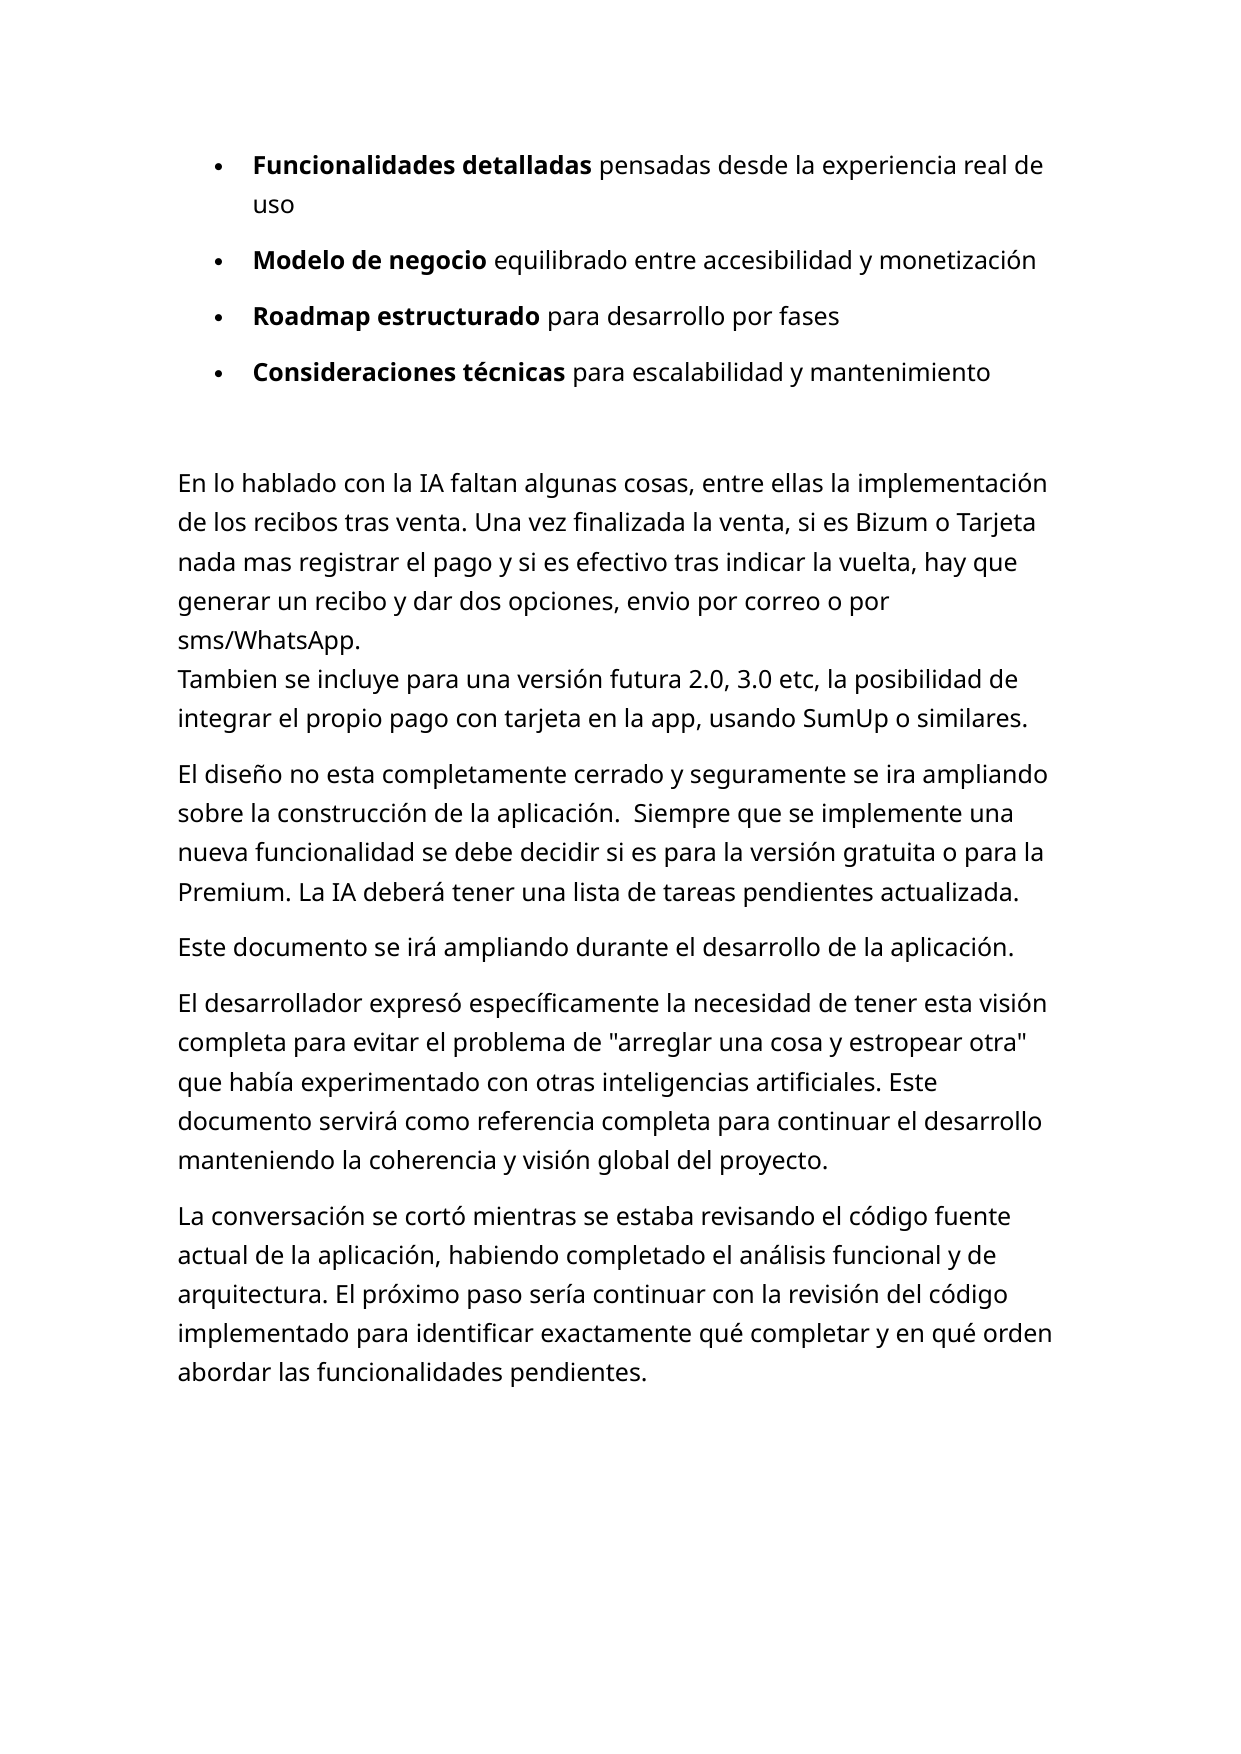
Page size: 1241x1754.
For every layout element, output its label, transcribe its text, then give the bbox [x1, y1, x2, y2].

text El diseño no esta completamente cerrado y seguramente se ira ampliando sobre la construcción de la aplicación. Siempre que se implemente una nueva funcionalidad se debe decidir si es para la versión gratuita o para la Premium. La IA deberá tener una lista de tareas pendientes actualizada. [177, 757, 1063, 908]
text Este documento se irá ampliando durante el desarrollo de la aplicación. [177, 930, 1063, 964]
list Roadmap estructurado para desarrollo por fases [215, 298, 1063, 332]
list Modelo de negocio equilibrado entre accesibilidad y monetización [215, 243, 1063, 277]
text El desarrollador expresó específicamente la necesidad de tener esta visión completa para evitar el problema de "arreglar una cosa y estropear otra" que había experimentado con otras inteligencias artificiales. Este documento servirá como referencia completa para continuar el desarrollo manteniendo la coherencia y visión global del proyecto. [177, 986, 1063, 1177]
text En lo hablado con la IA faltan algunas cosas, entre ellas la implementación de los recibos tras venta. Una vez finalizada la venta, si es Bizum o Tarjeta nada mas registrar el pago y si es efectivo tras indicar la vuelta, hay que generar un recibo y dar dos opciones, envio por correo o por sms/WhatsApp. Tambien se incluye para una versión futura 2.0, 3.0 etc, la posibilidad de integrar el propio pago con tarjeta en la app, usando SumUp o similares. [177, 466, 1063, 735]
list Consideraciones técnicas para escalabilidad y mantenimiento [215, 354, 1063, 388]
text La conversación se cortó mientras se estaba revisando el código fuente actual de la aplicación, habiendo completado el análisis funcional y de arquitectura. El próximo paso sería continuar con la revisión del código implementado para identificar exactamente qué completar y en qué orden abordar las funcionalidades pendientes. [177, 1198, 1063, 1389]
list Funcionalidades detalladas pensadas desde la experiencia real de uso [215, 148, 1063, 221]
